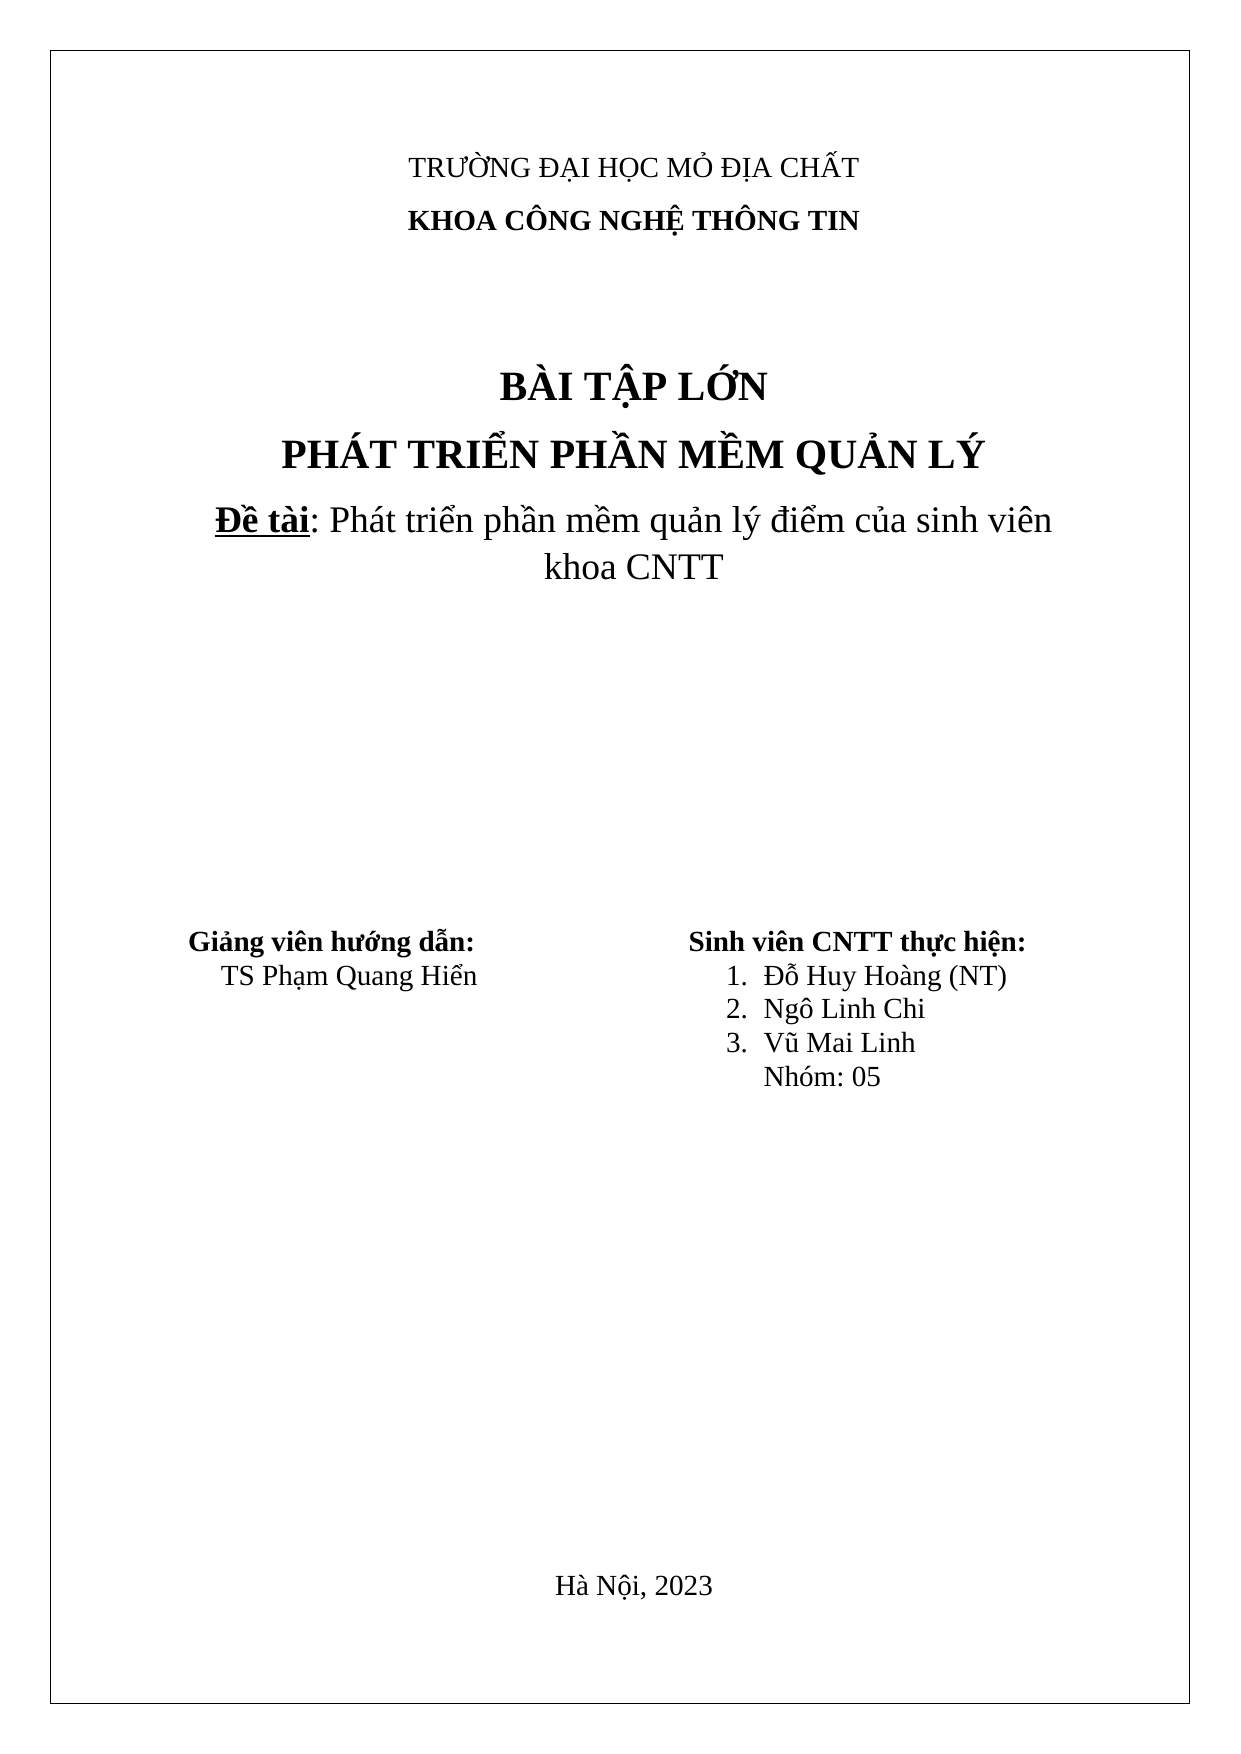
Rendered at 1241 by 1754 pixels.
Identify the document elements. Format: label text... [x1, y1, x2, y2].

text Đề tài: Phát triển phần mềm quản lý điểm của sinh viên khoa CNTT [177, 498, 1090, 588]
text KHOA CÔNG NGHỆ THÔNG TIN [177, 203, 1090, 236]
table_header Sinh viên CNTT thực hiện: Đỗ Huy Hoàng (NT) Ngô Linh Chi Vũ Mai Linh Nhóm: 05 [677, 925, 1090, 1092]
text Hà Nội, 2023 [177, 1568, 1090, 1601]
text TRƯỜNG ĐẠI HỌC MỎ ĐỊA CHẤT [177, 150, 1090, 183]
table_header Giảng viên hướng dẫn: TS Phạm Quang Hiển [177, 925, 677, 1092]
text BÀI TẬP LỚN [177, 361, 1090, 409]
text PHÁT TRIỂN PHẦN MỀM QUẢN LÝ [177, 429, 1090, 477]
